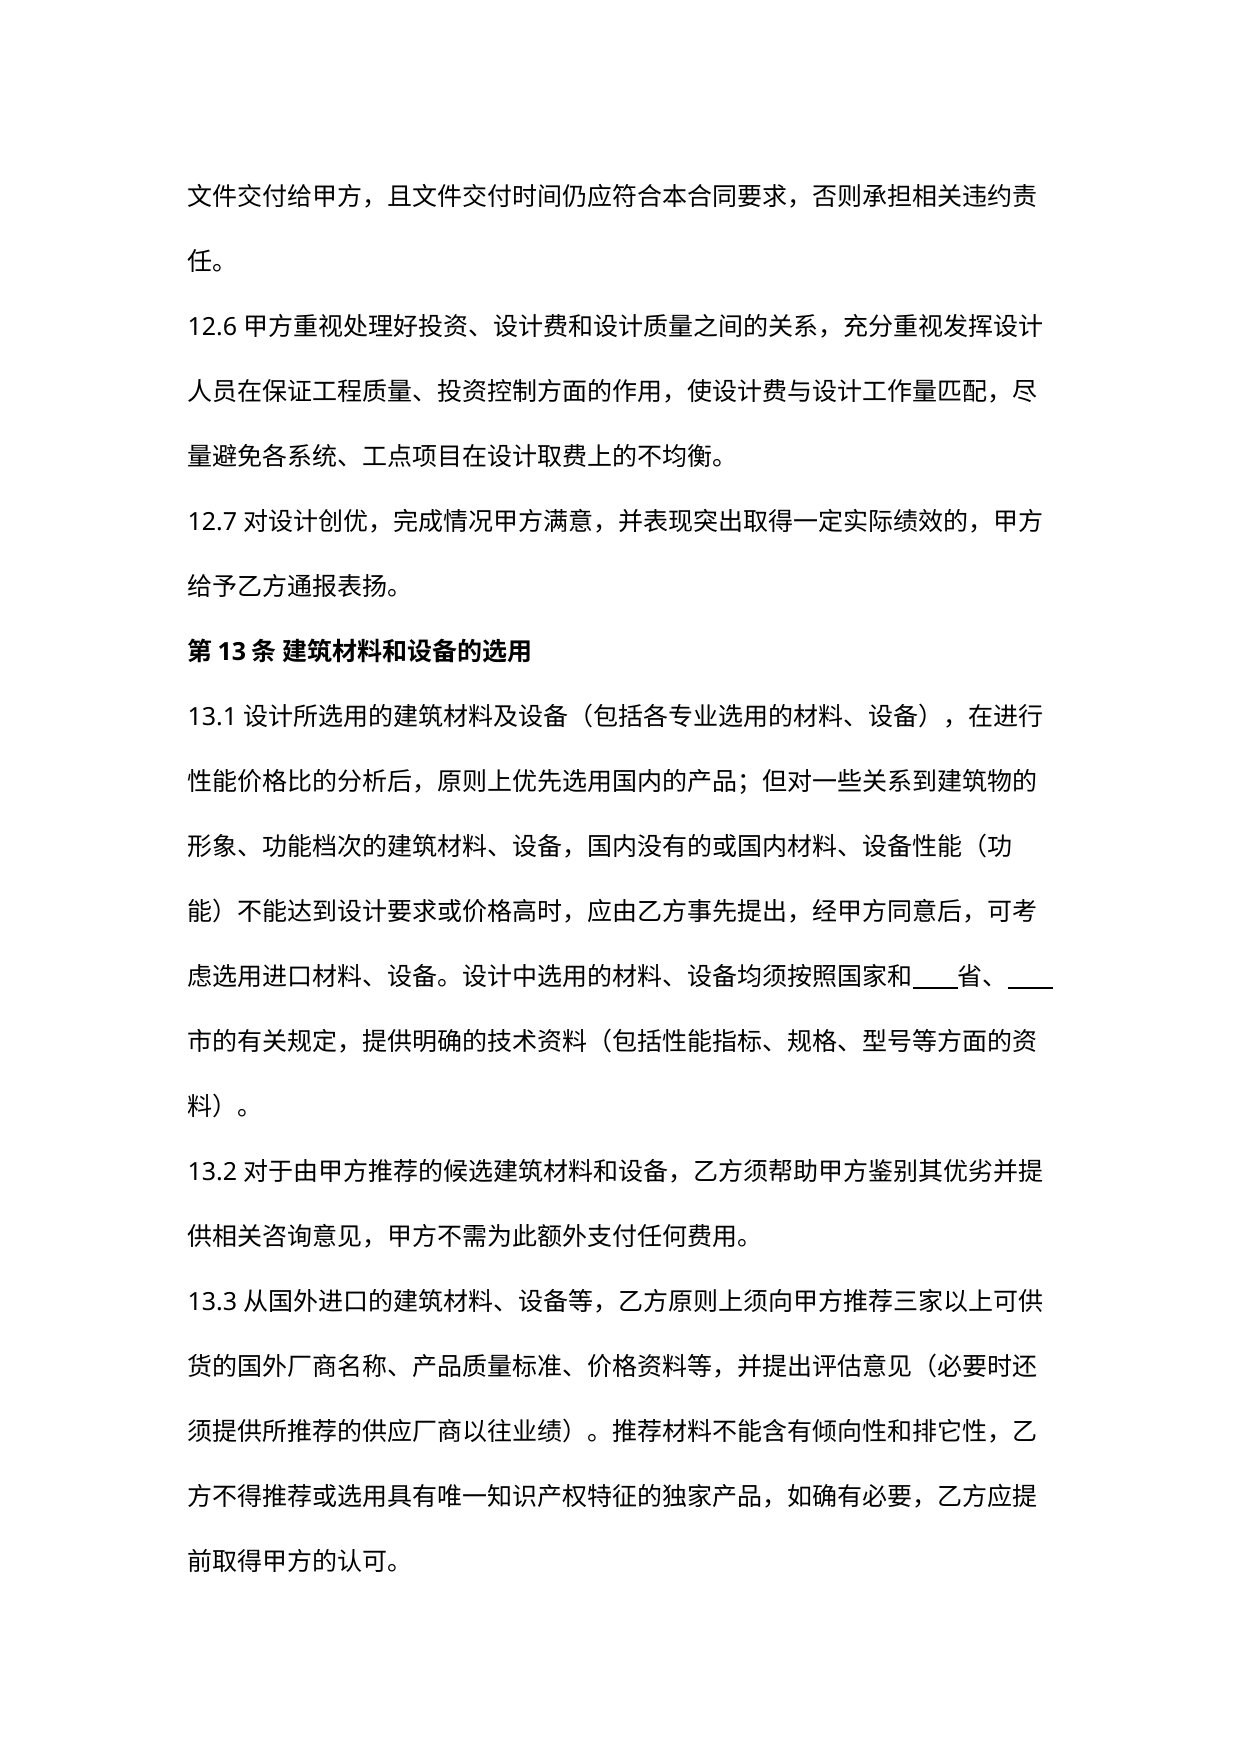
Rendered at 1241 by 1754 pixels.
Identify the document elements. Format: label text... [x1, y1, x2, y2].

text 第13条 建筑材料和设备的选用 [187, 617, 1053, 682]
text 12.7 对设计创优，完成情况甲方满意，并表现突出取得一定实际绩效的，甲方给予乙方通报表扬。 [187, 487, 1053, 617]
text 13.2 对于由甲方推荐的候选建筑材料和设备，乙方须帮助甲方鉴别其优劣并提供相关咨询意见，甲方不需为此额外支付任何费用。 [187, 1137, 1053, 1267]
text 13.3 从国外进口的建筑材料、设备等，乙方原则上须向甲方推荐三家以上可供货的国外厂商名称、产品质量标准、价格资料等，并提出评估意见（必要时还须提供所推荐的供应厂商以往业绩）。推荐材料不能含有倾向性和排它性，乙方不得推荐或选用具有唯一知识产权特征的独家产品，如确有必要，乙方应提前取得甲方的认可。 [187, 1267, 1053, 1592]
text 12.6 甲方重视处理好投资、设计费和设计质量之间的关系，充分重视发挥设计人员在保证工程质量、投资控制方面的作用，使设计费与设计工作量匹配，尽量避免各系统、工点项目在设计取费上的不均衡。 [187, 292, 1053, 487]
text 13.1 设计所选用的建筑材料及设备（包括各专业选用的材料、设备），在进行性能价格比的分析后，原则上优先选用国内的产品；但对一些关系到建筑物的形象、功能档次的建筑材料、设备，国内没有的或国内材料、设备性能（功能）不能达到设计要求或价格高时，应由乙方事先提出，经甲方同意后，可考虑选用进口材料、设备。设计中选用的材料、设备均须按照国家和 省、 市的有关规定，提供明确的技术资料（包括性能指标、规格、型号等方面的资料）。 [187, 682, 1053, 1137]
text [187, 162, 1053, 292]
